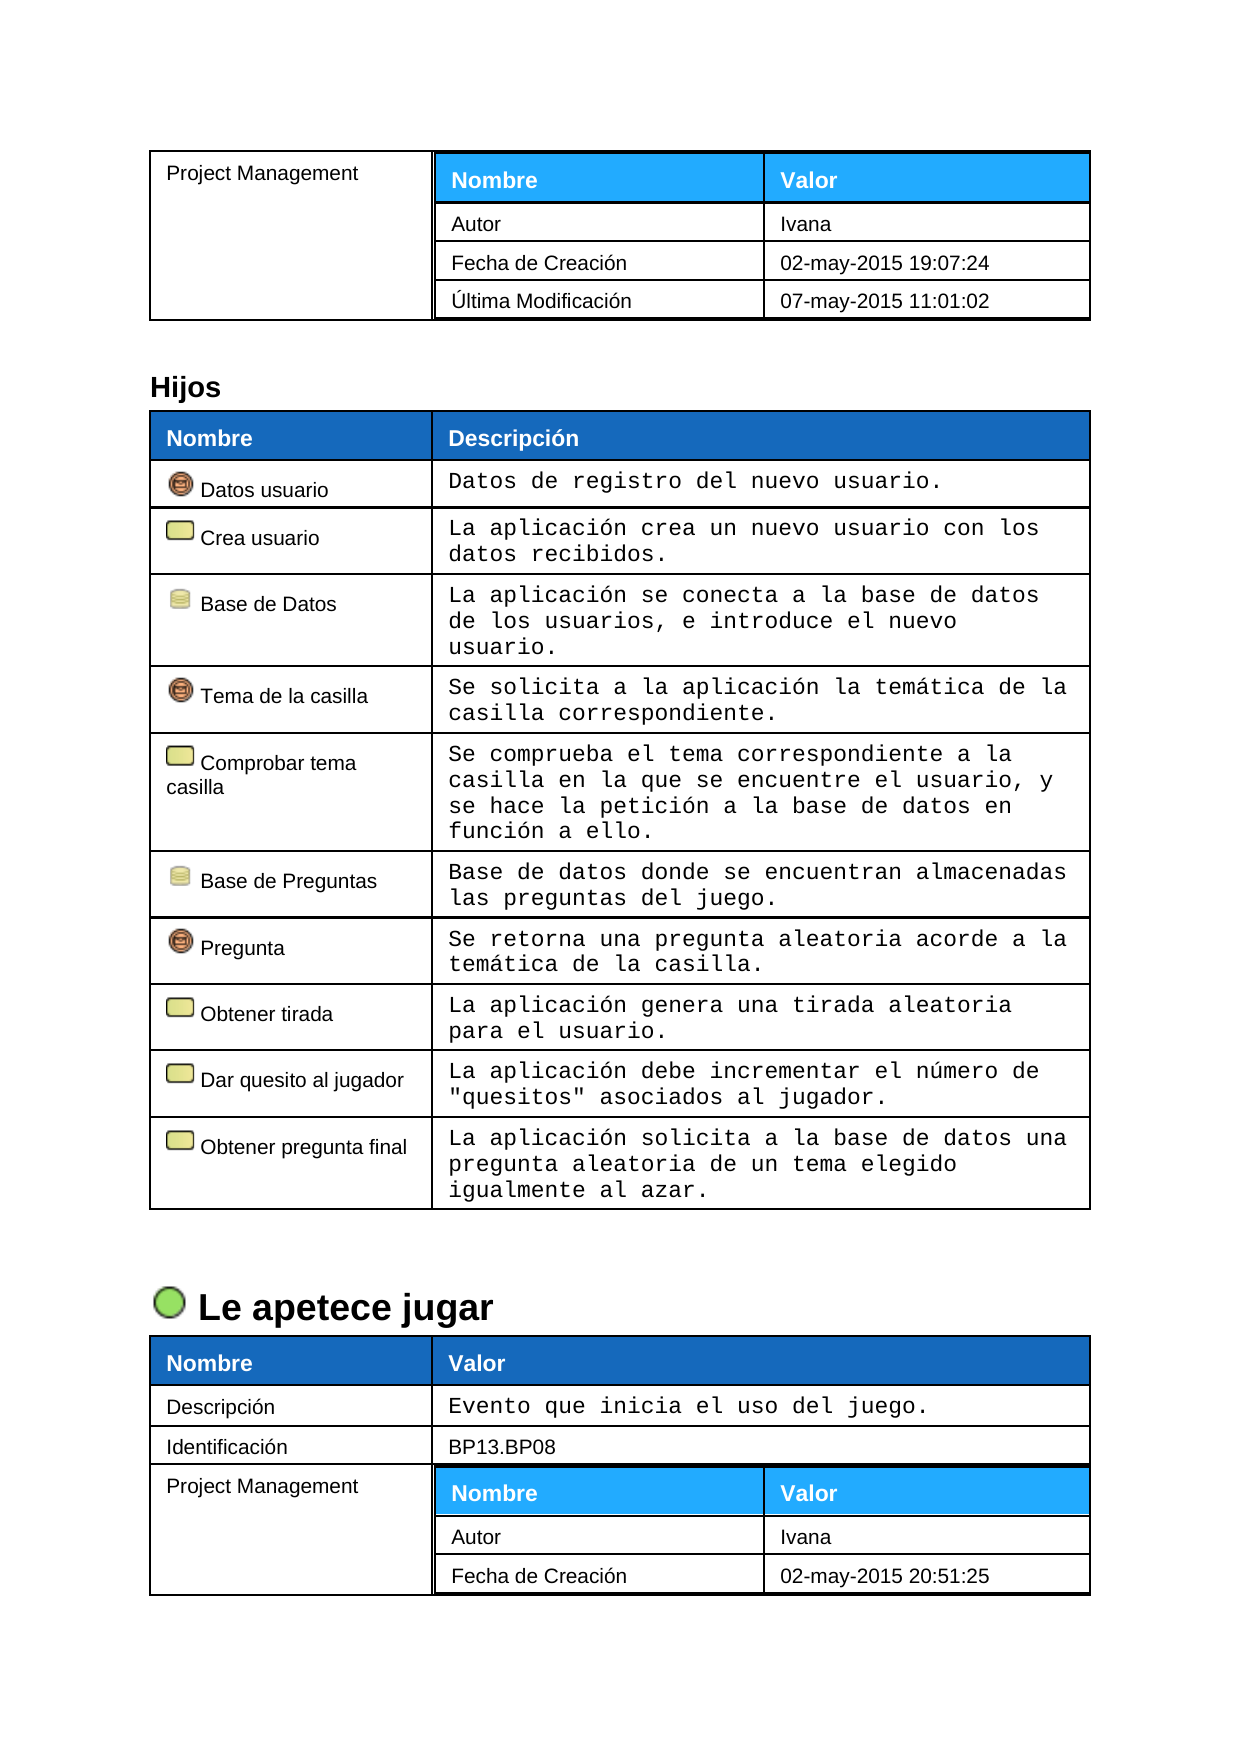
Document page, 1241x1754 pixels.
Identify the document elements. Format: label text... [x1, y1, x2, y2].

picture [166, 675, 195, 704]
picture [166, 516, 195, 545]
picture [150, 1283, 188, 1321]
table_cell La aplicación crea un nuevo usuario con los datos recibidos. [433, 509, 1089, 573]
table_cell Obtener tirada [151, 985, 431, 1049]
table_cell [765, 1555, 1089, 1592]
table_header Valor [433, 1337, 1089, 1384]
subtitle Le apetece jugar [150, 1283, 1090, 1329]
table_cell Project Management [151, 1465, 431, 1594]
table_cell Identificación [151, 1427, 431, 1463]
table_cell Project Management [151, 152, 431, 319]
picture [166, 993, 195, 1022]
table_cell Base de Datos [151, 575, 431, 665]
table_header Nombre [151, 412, 431, 459]
table_header Descripción [433, 412, 1089, 459]
table_cell Obtener pregunta final [151, 1118, 431, 1208]
table_cell Crea usuario [151, 509, 431, 573]
table_cell La aplicación se conecta a la base de datos de los usuarios, e introduce el nuevo usuario. [433, 575, 1089, 665]
table_cell Se comprueba el tema correspondiente a la casilla en la que se encuentre el usuario, y se hace la petición a la base de datos en función a ello. [433, 734, 1089, 850]
table_cell Tema de la casilla [151, 667, 431, 732]
table_cell Se retorna una pregunta aleatoria acorde a la temática de la casilla. [433, 919, 1089, 983]
table_cell Base de Preguntas [151, 852, 431, 916]
table_cell Base de datos donde se encuentran almacenadas las preguntas del juego. [433, 852, 1089, 916]
table_cell Datos de registro del nuevo usuario. [433, 461, 1089, 506]
picture [166, 1059, 195, 1088]
table_cell [765, 281, 1089, 317]
table_cell Pregunta [151, 919, 431, 983]
table_cell Comprobar tema casilla [151, 734, 431, 850]
picture [166, 583, 195, 612]
table_header Nombre [151, 1337, 431, 1384]
table_cell La aplicación debe incrementar el número de "quesitos" asociados al jugador. [433, 1051, 1089, 1116]
table_cell [436, 204, 763, 240]
table_cell Descripción [151, 1386, 431, 1425]
table_cell [436, 1517, 763, 1553]
table_cell La aplicación genera una tirada aleatoria para el usuario. [433, 985, 1089, 1049]
table_cell Se solicita a la aplicación la temática de la casilla correspondiente. [433, 667, 1089, 732]
picture [166, 926, 195, 955]
table_cell [436, 1555, 763, 1592]
table_cell Dar quesito al jugador [151, 1051, 431, 1116]
table_cell Datos usuario [151, 461, 431, 506]
table_cell BP13.BP08 [433, 1427, 1089, 1463]
subtitle Hijos [150, 370, 1090, 404]
table_cell [765, 242, 1089, 279]
picture [166, 742, 195, 771]
picture [166, 860, 195, 889]
table_cell La aplicación solicita a la base de datos una pregunta aleatoria de un tema elegido igualmente al azar. [433, 1118, 1089, 1208]
table_cell [436, 242, 763, 279]
picture [166, 469, 195, 498]
picture [166, 1126, 195, 1155]
table_cell [765, 1517, 1089, 1553]
table_cell [436, 281, 763, 317]
table_cell [765, 204, 1089, 240]
table_cell Evento que inicia el uso del juego. [433, 1386, 1089, 1425]
